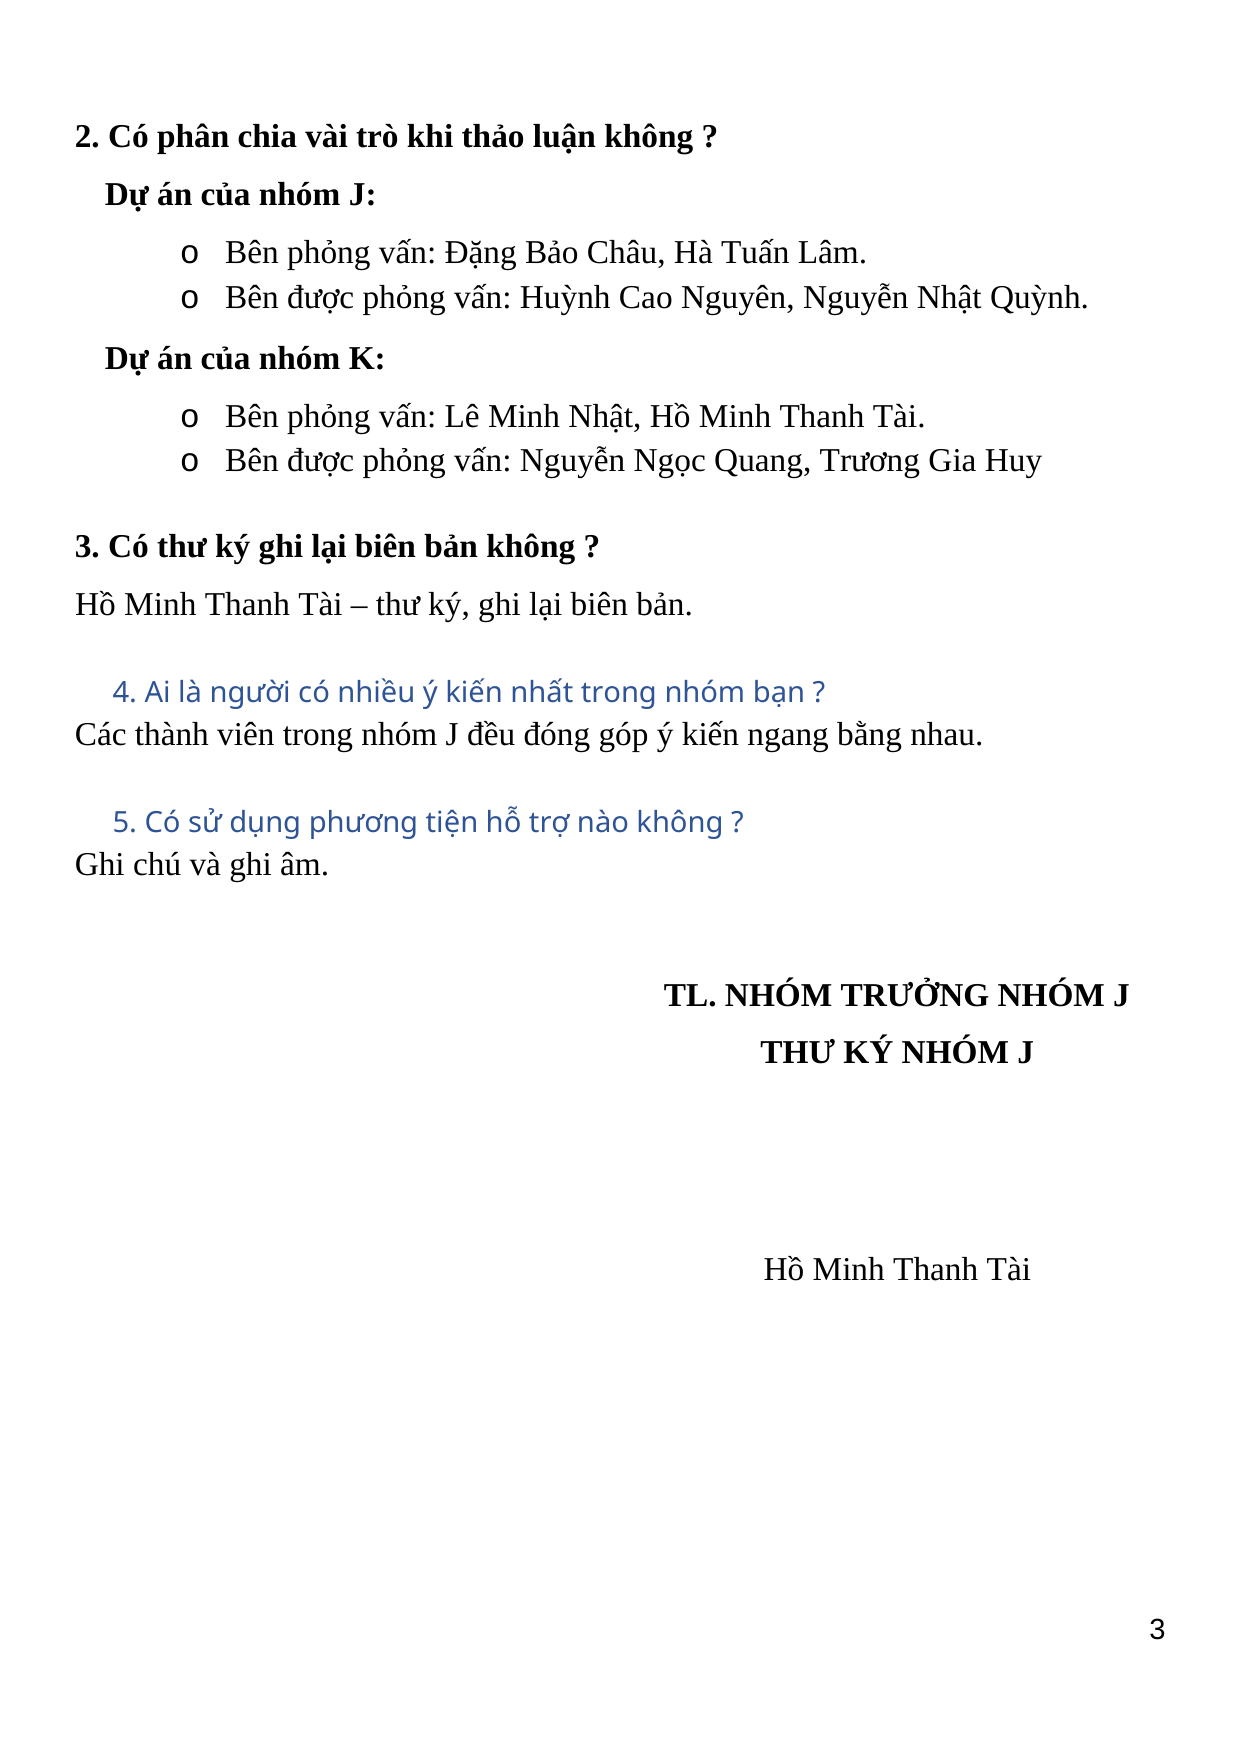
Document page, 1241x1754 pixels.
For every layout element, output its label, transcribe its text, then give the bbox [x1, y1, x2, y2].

text 3. Có thư ký ghi lại biên bản không ? [74, 526, 1165, 565]
list Bên được phỏng vấn: Huỳnh Cao Nguyên, Nguyễn Nhật Quỳnh. [150, 277, 1165, 318]
list Bên phỏng vấn: Lê Minh Nhật, Hồ Minh Thanh Tài. [150, 396, 1165, 437]
text Các thành viên trong nhóm J đều đóng góp ý kiến ngang bằng nhau. [74, 714, 1165, 752]
subtitle 5. Có sử dụng phương tiện hỗ trợ nào không ? [112, 801, 1165, 841]
text 2. Có phân chia vài trò khi thảo luận không ? [74, 116, 1165, 155]
text Hồ Minh Thanh Tài – thư ký, ghi lại biên bản. [75, 584, 1165, 623]
list Bên phỏng vấn: Đặng Bảo Châu, Hà Tuấn Lâm. [150, 232, 1165, 274]
text Dự án của nhóm J: [75, 174, 1165, 213]
subtitle 4. Ai là người có nhiều ý kiến nhất trong nhóm bạn ? [112, 671, 1165, 711]
text Ghi chú và ghi âm. [74, 844, 1165, 882]
list Bên được phỏng vấn: Nguyễn Ngọc Quang, Trương Gia Huy [150, 441, 1165, 482]
text Dự án của nhóm K: [75, 338, 1165, 376]
